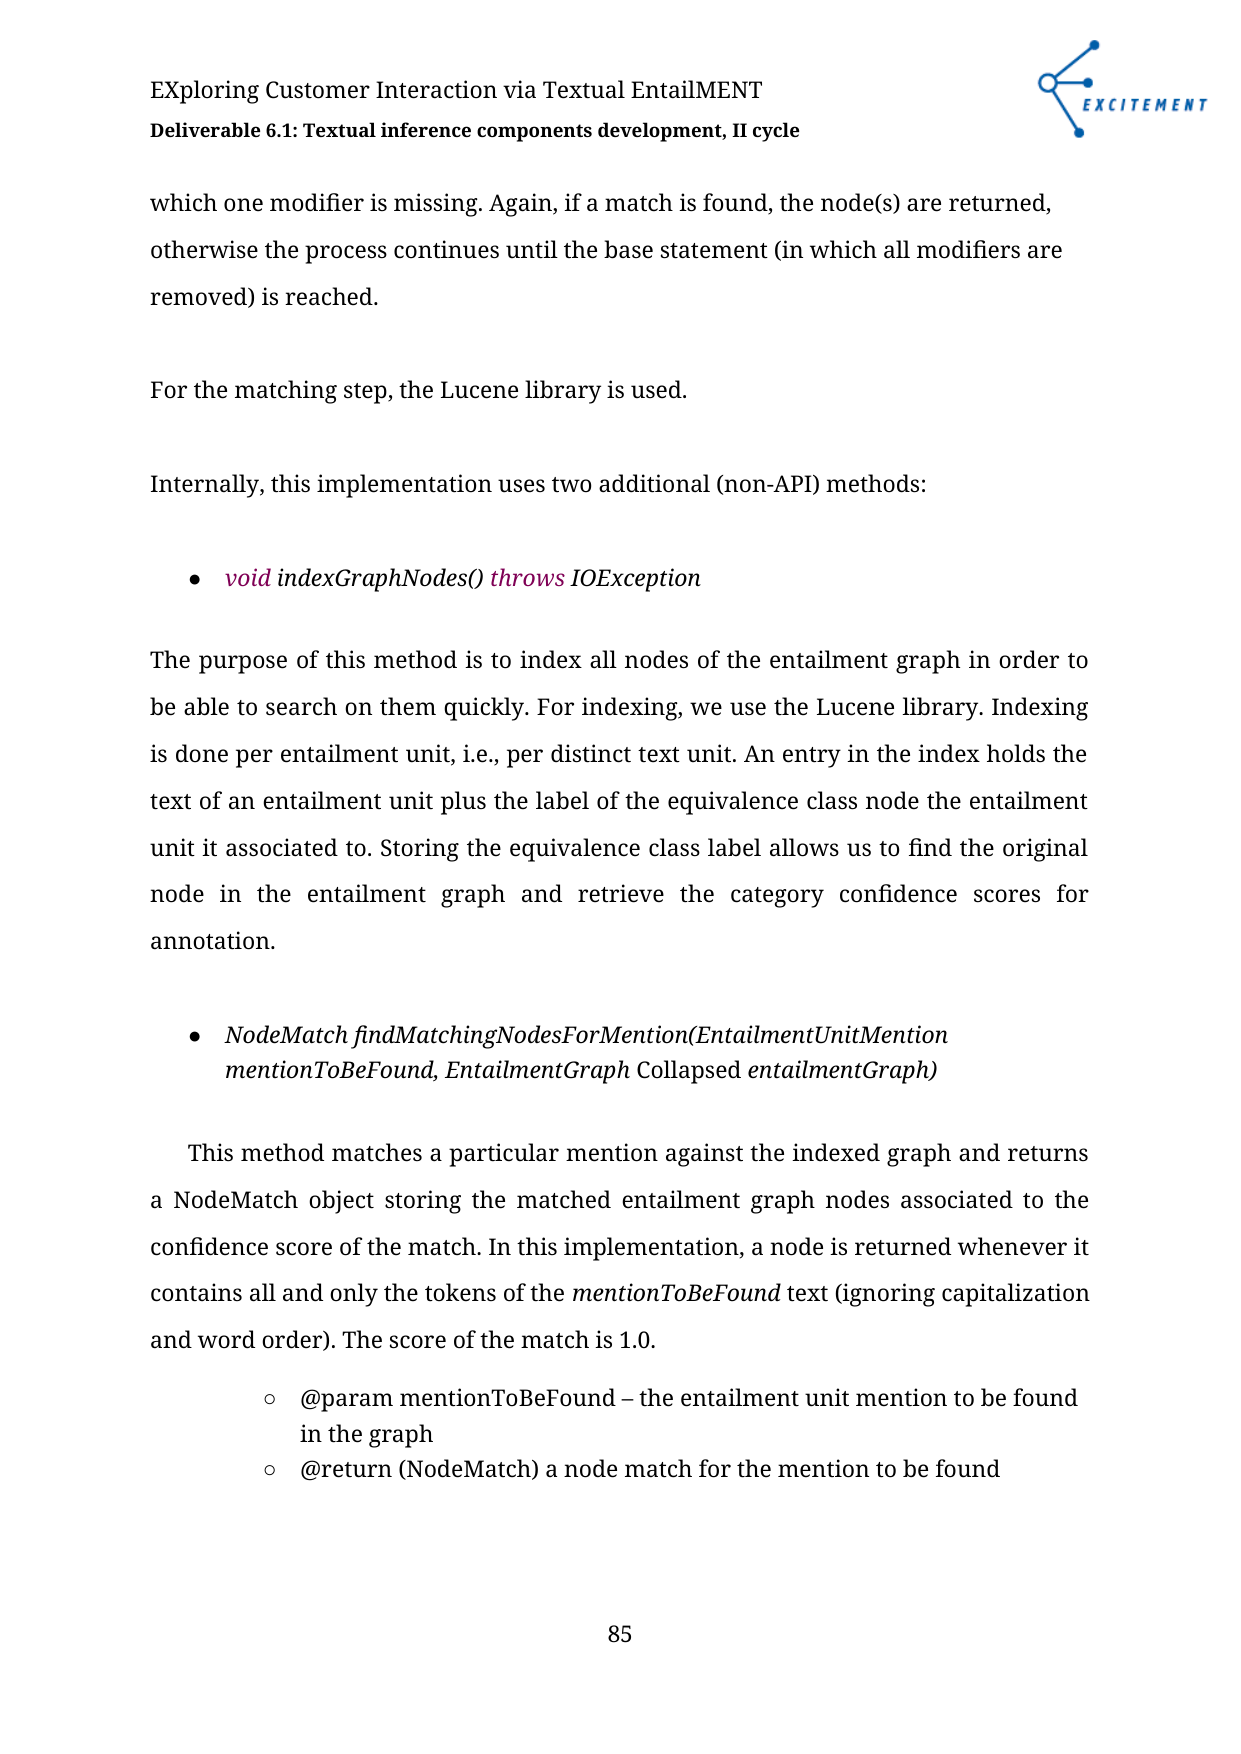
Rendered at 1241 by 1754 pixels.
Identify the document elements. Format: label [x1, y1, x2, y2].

picture [1028, 29, 1212, 152]
